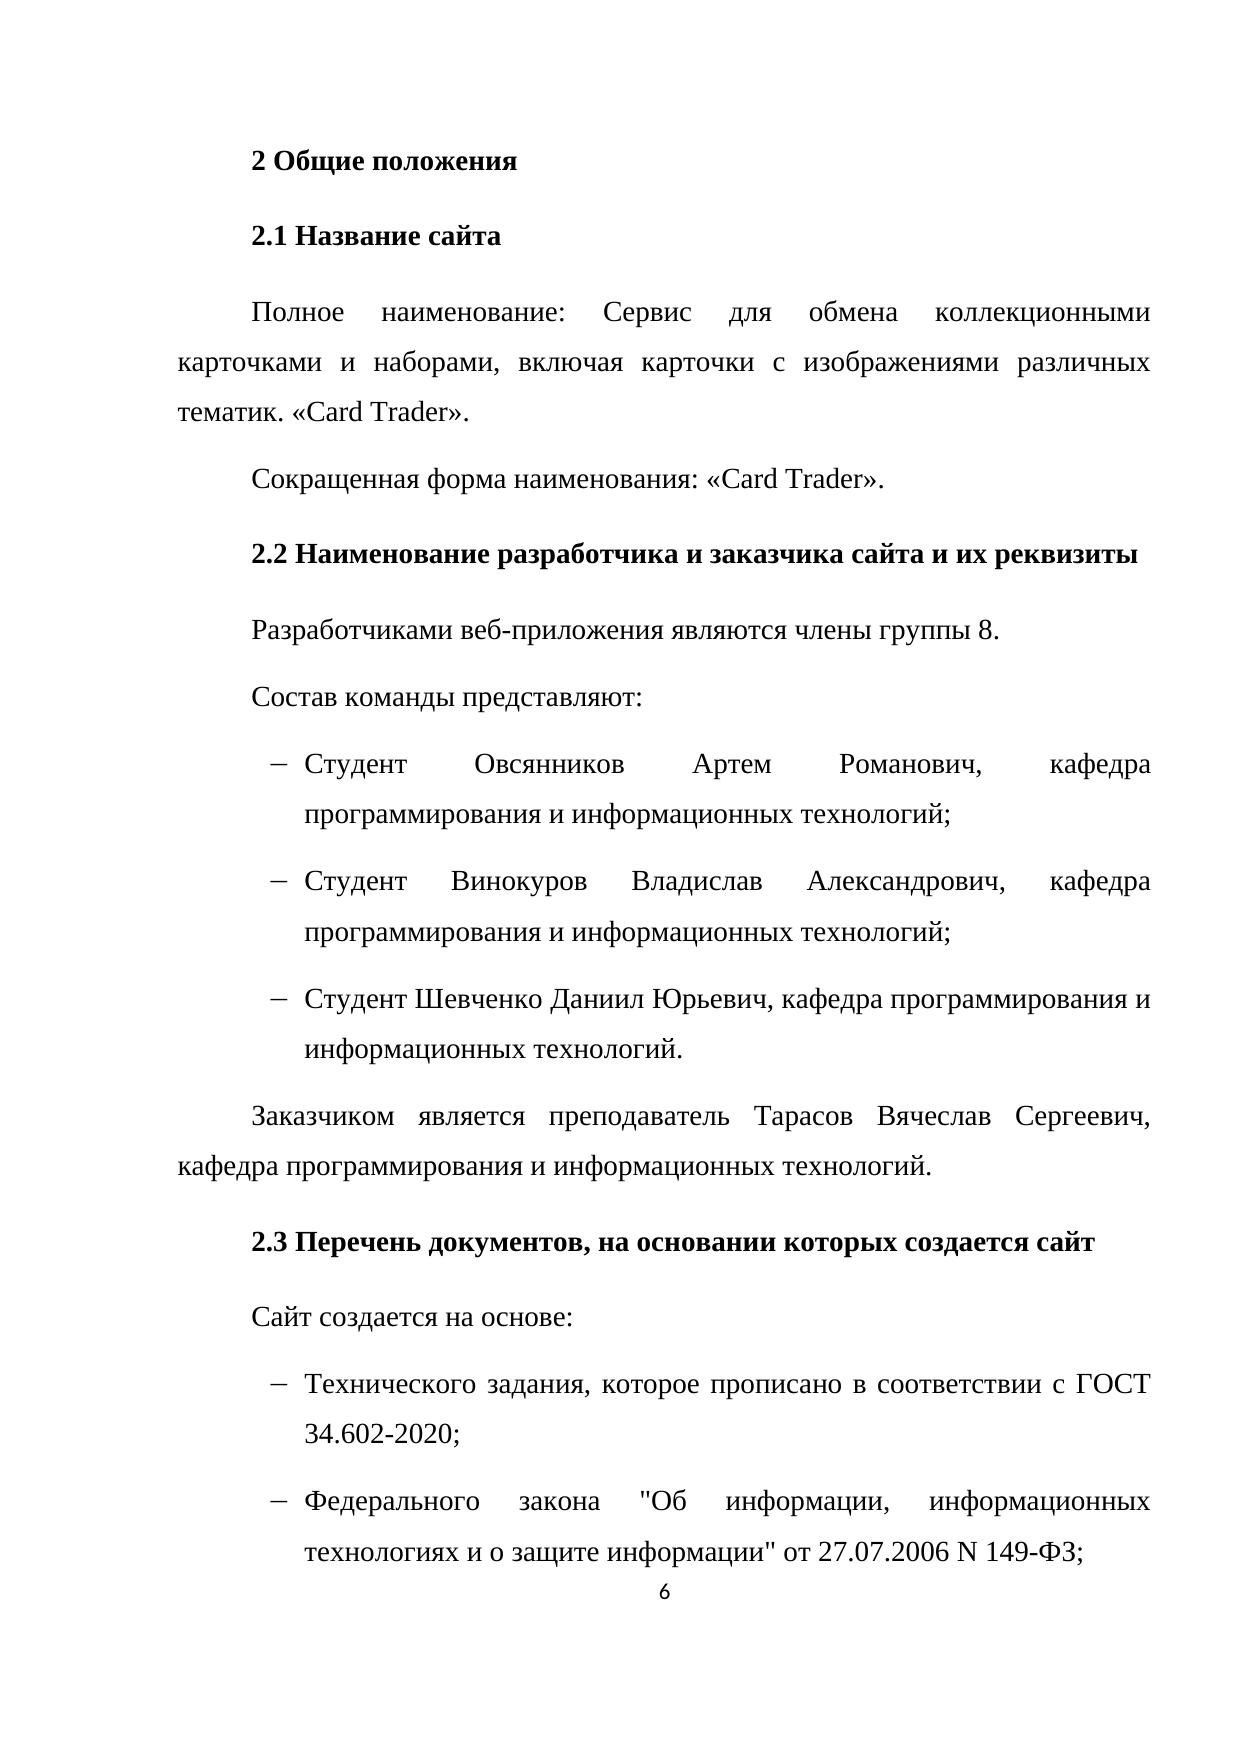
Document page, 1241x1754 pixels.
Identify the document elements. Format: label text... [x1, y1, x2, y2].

text Студент Шевченко Даниил Юрьевич, кафедра программирования и информационных технологий. [267, 981, 1152, 1065]
text Сайт создается на основе: [177, 1299, 1152, 1333]
text Заказчиком является преподаватель Тарасов Вячеслав Сергеевич, кафедра программирования и информационных технологий. [177, 1098, 1152, 1182]
text Общие положения [177, 143, 1152, 177]
text Перечень документов, на основании которых создается сайт [177, 1224, 1152, 1257]
text Название сайта [177, 218, 1152, 252]
text Полное наименование: Сервис для обмена коллекционными карточками и наборами, включая карточки с изображениями различных тематик. «Card Trader». [177, 294, 1152, 428]
text Студент Овсянников Артем Романович, кафедра программирования и информационных технологий; [267, 746, 1152, 830]
text Студент Винокуров Владислав Александрович, кафедра программирования и информационных технологий; [267, 863, 1152, 947]
text Технического задания, которое прописано в соответствии с ГОСТ 34.602-2020; [267, 1366, 1152, 1450]
text Разработчиками веб-приложения являются члены группы 8. [177, 612, 1152, 646]
text Наименование разработчика и заказчика сайта и их реквизиты [177, 537, 1152, 570]
text Состав команды представляют: [177, 679, 1152, 712]
text Сокращенная форма наименования: «Card Trader». [177, 461, 1152, 495]
text Федерального закона "Об информации, информационных технологиях и о защите информации" от 27.07.2006 N 149-ФЗ; [267, 1483, 1152, 1567]
